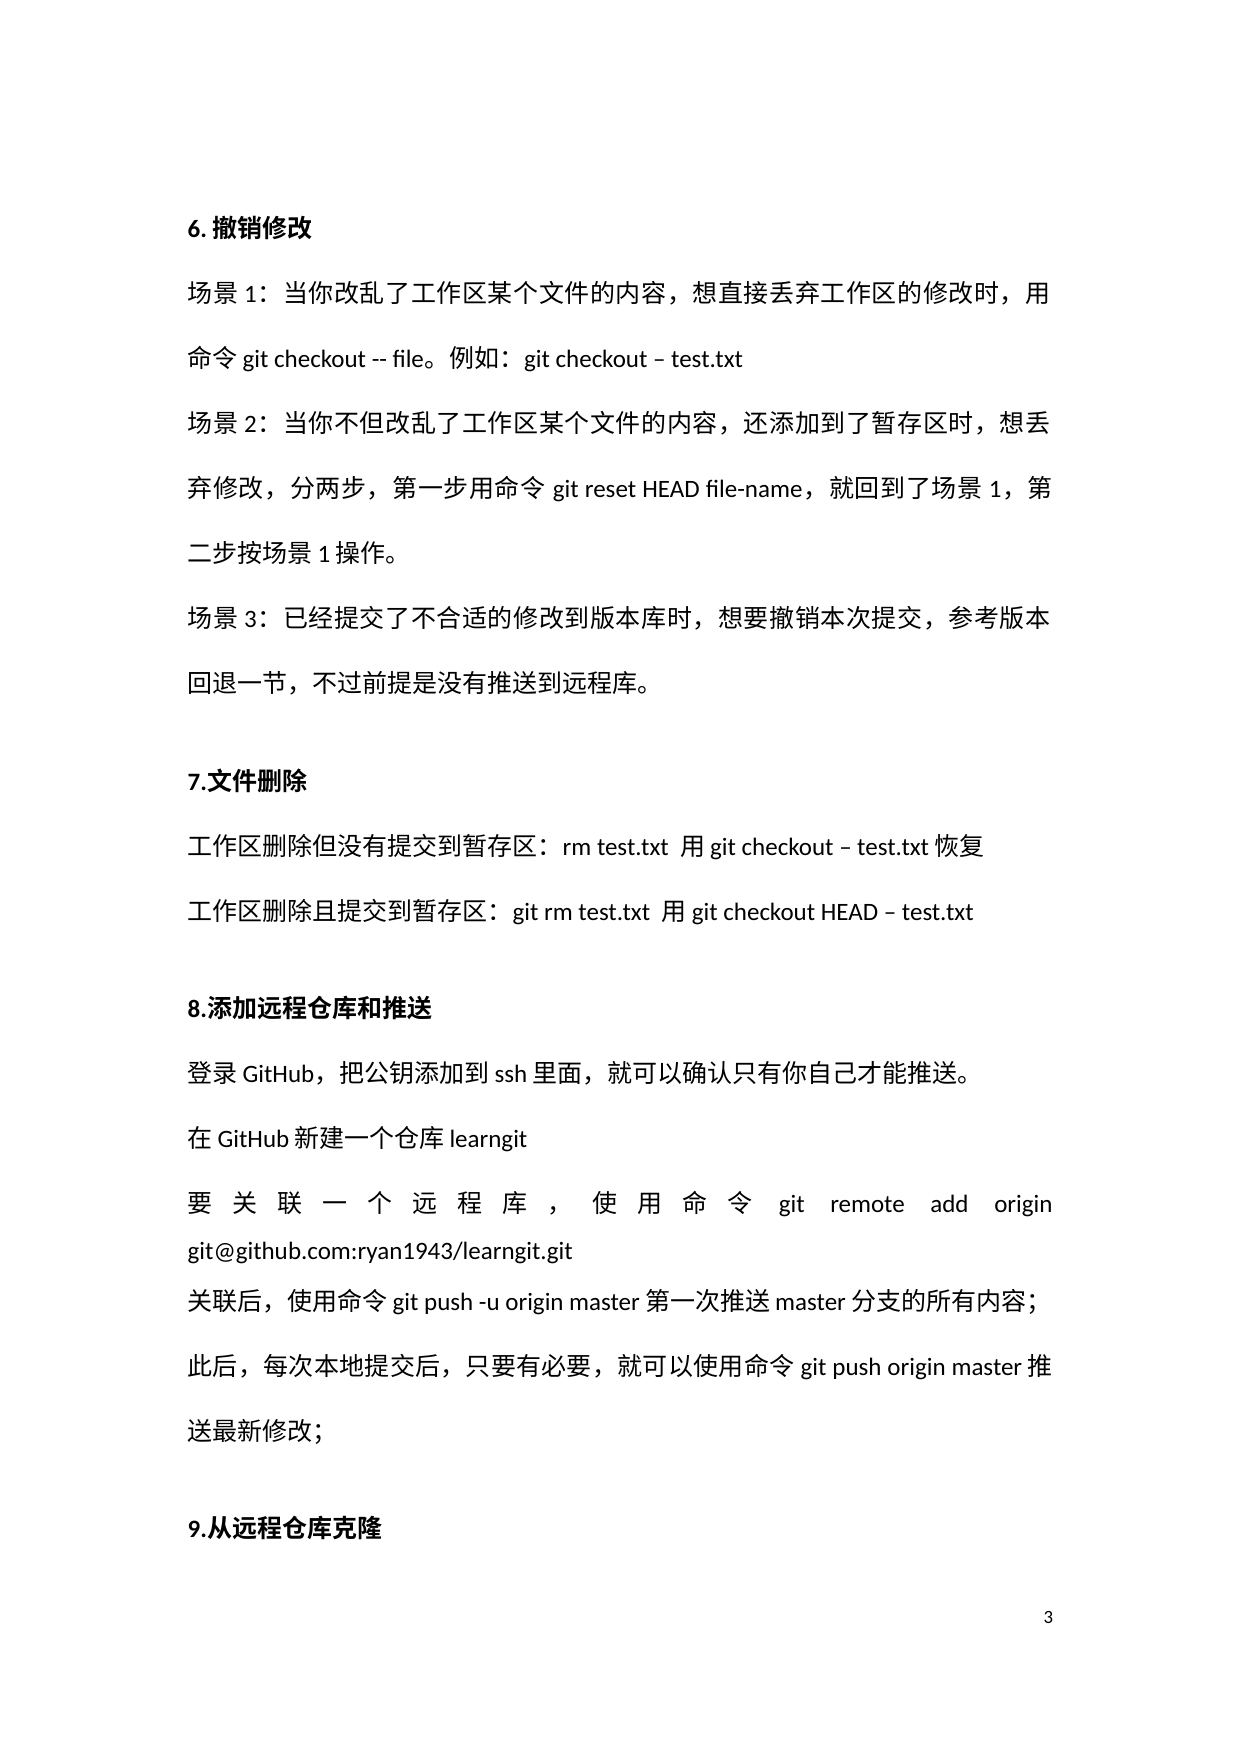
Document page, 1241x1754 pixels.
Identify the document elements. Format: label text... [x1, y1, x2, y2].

text 8.添加远程仓库和推送 [187, 974, 1053, 1039]
text 要关联一个远程库，使用命令git remote add origin git@github.com:ryan1943/learngit.git [187, 1169, 1053, 1267]
text 登录GitHub，把公钥添加到ssh里面，就可以确认只有你自己才能推送。 [187, 1039, 1053, 1104]
text 9.从远程仓库克隆 [187, 1494, 1053, 1559]
text 此后，每次本地提交后，只要有必要，就可以使用命令git push origin master推送最新修改； [187, 1332, 1053, 1462]
text 关联后，使用命令git push -u origin master第一次推送master分支的所有内容； [187, 1267, 1053, 1332]
text 7.文件删除 [187, 747, 1053, 812]
text 场景2：当你不但改乱了工作区某个文件的内容，还添加到了暂存区时，想丢弃修改，分两步，第一步用命令git reset HEAD file-name，就回到了场景1，第二步按场景1操作。 [187, 389, 1053, 584]
text 在GitHub新建一个仓库learngit [187, 1104, 1053, 1169]
text 6. 撤销修改 [187, 194, 1053, 259]
text 场景1：当你改乱了工作区某个文件的内容，想直接丢弃工作区的修改时，用命令git checkout -- file。例如：git checkout – test.txt [187, 259, 1053, 389]
text 工作区删除但没有提交到暂存区：rm test.txt 用git checkout – test.txt恢复 [187, 812, 1053, 877]
text 场景3：已经提交了不合适的修改到版本库时，想要撤销本次提交，参考版本回退一节，不过前提是没有推送到远程库。 [187, 584, 1053, 714]
text 工作区删除且提交到暂存区：git rm test.txt 用git checkout HEAD – test.txt [187, 877, 1053, 942]
